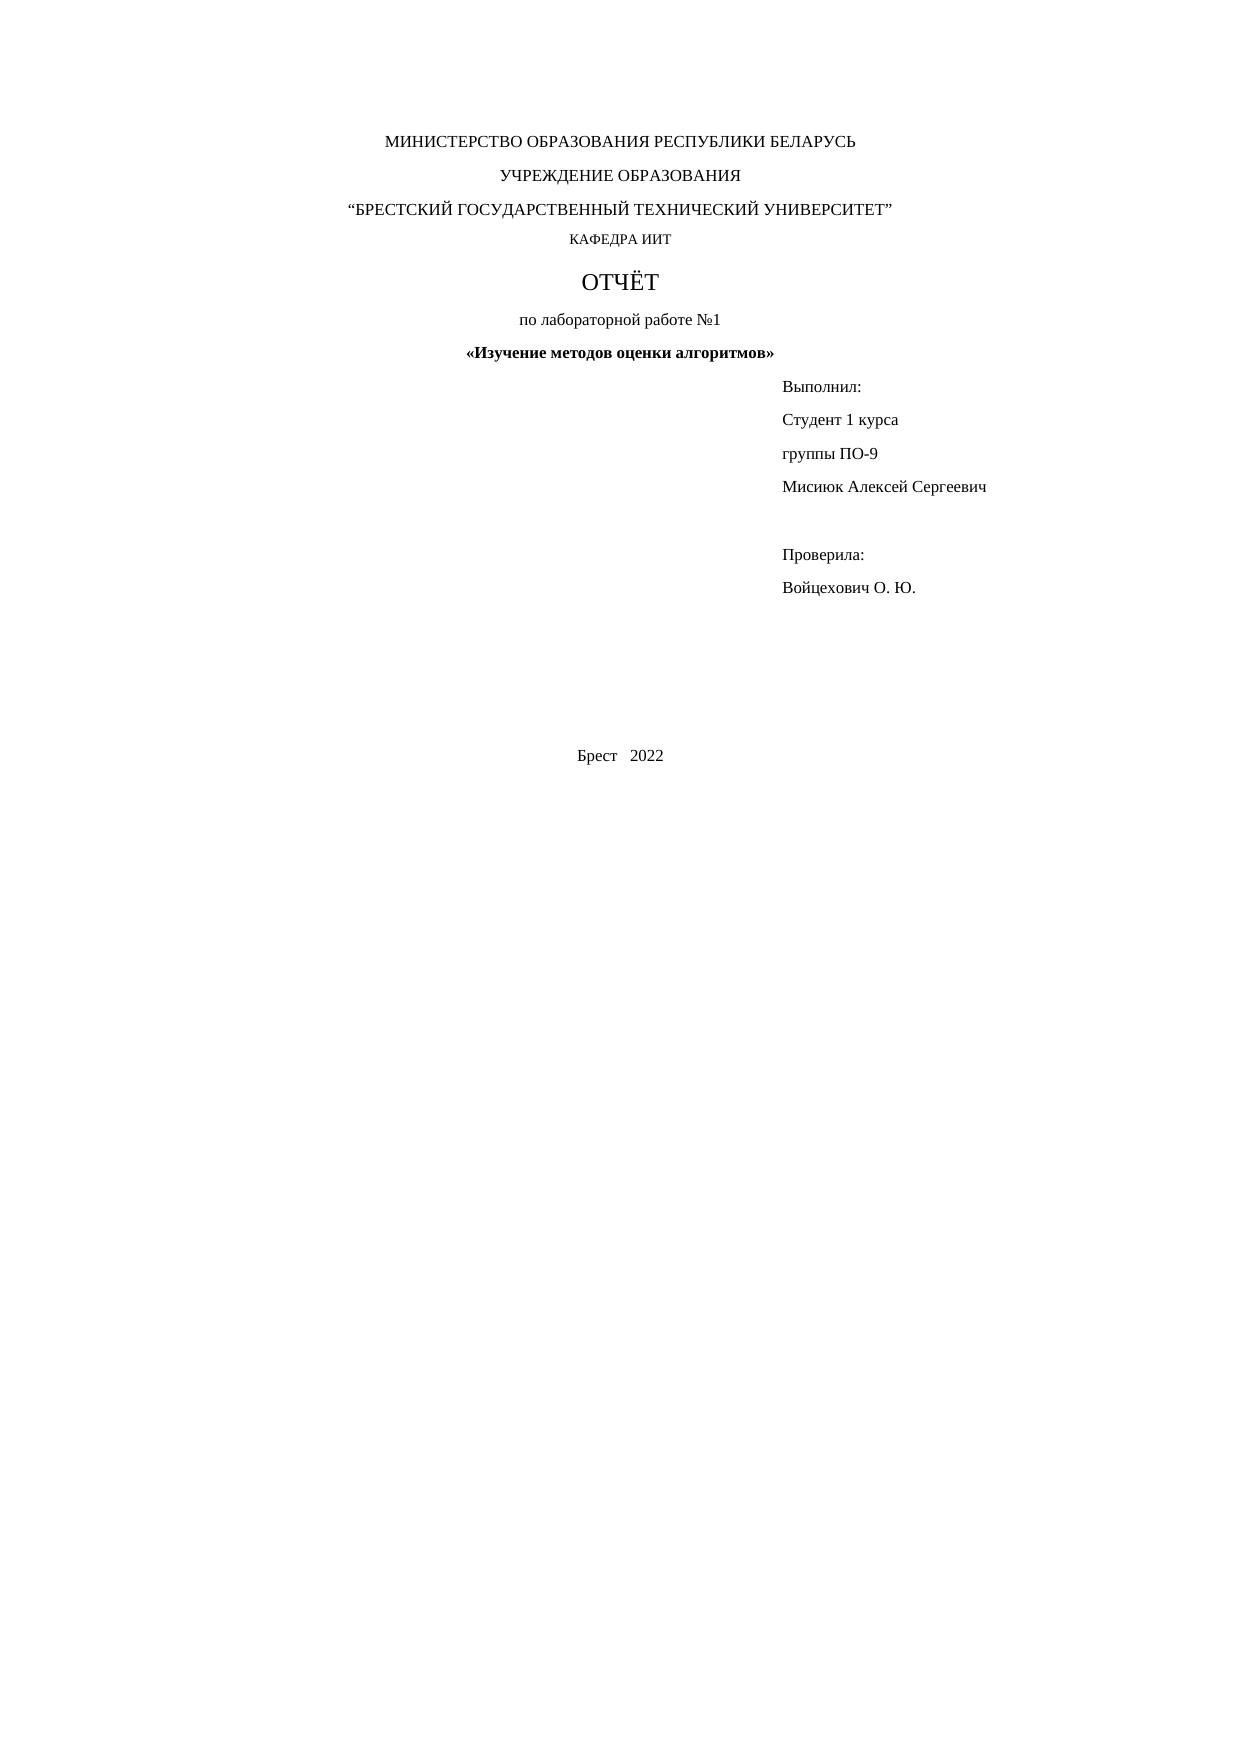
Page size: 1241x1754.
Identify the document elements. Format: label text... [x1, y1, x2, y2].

text «Изучение методов оценки алгоритмов» [74, 329, 1167, 362]
text Проверила: [782, 530, 1167, 564]
text Студент 1 курса [782, 396, 1167, 429]
text “БРЕСТСКИЙ ГОСУДАРСТВЕННЫЙ ТЕХНИЧЕСКИЙ УНИВЕРСИТЕТ” [74, 185, 1167, 219]
text ОТЧЁТ [74, 247, 1167, 295]
text Брест 2022 [74, 731, 1167, 765]
text УЧРЕЖДЕНИЕ ОБРАЗОВАНИЯ [74, 152, 1167, 185]
text Мисиюк Алексей Сергеевич [782, 463, 1167, 497]
text Войцехович О. Ю. [782, 564, 1167, 597]
text МИНИСТЕРСТВО ОБРАЗОВАНИЯ РЕСПУБЛИКИ БЕЛАРУСЬ [74, 118, 1167, 152]
text группы ПО-9 [782, 429, 1167, 463]
text КАФЕДРА ИИТ [74, 219, 1167, 247]
text Выполнил: [782, 362, 1167, 396]
text по лабораторной работе №1 [74, 295, 1167, 329]
